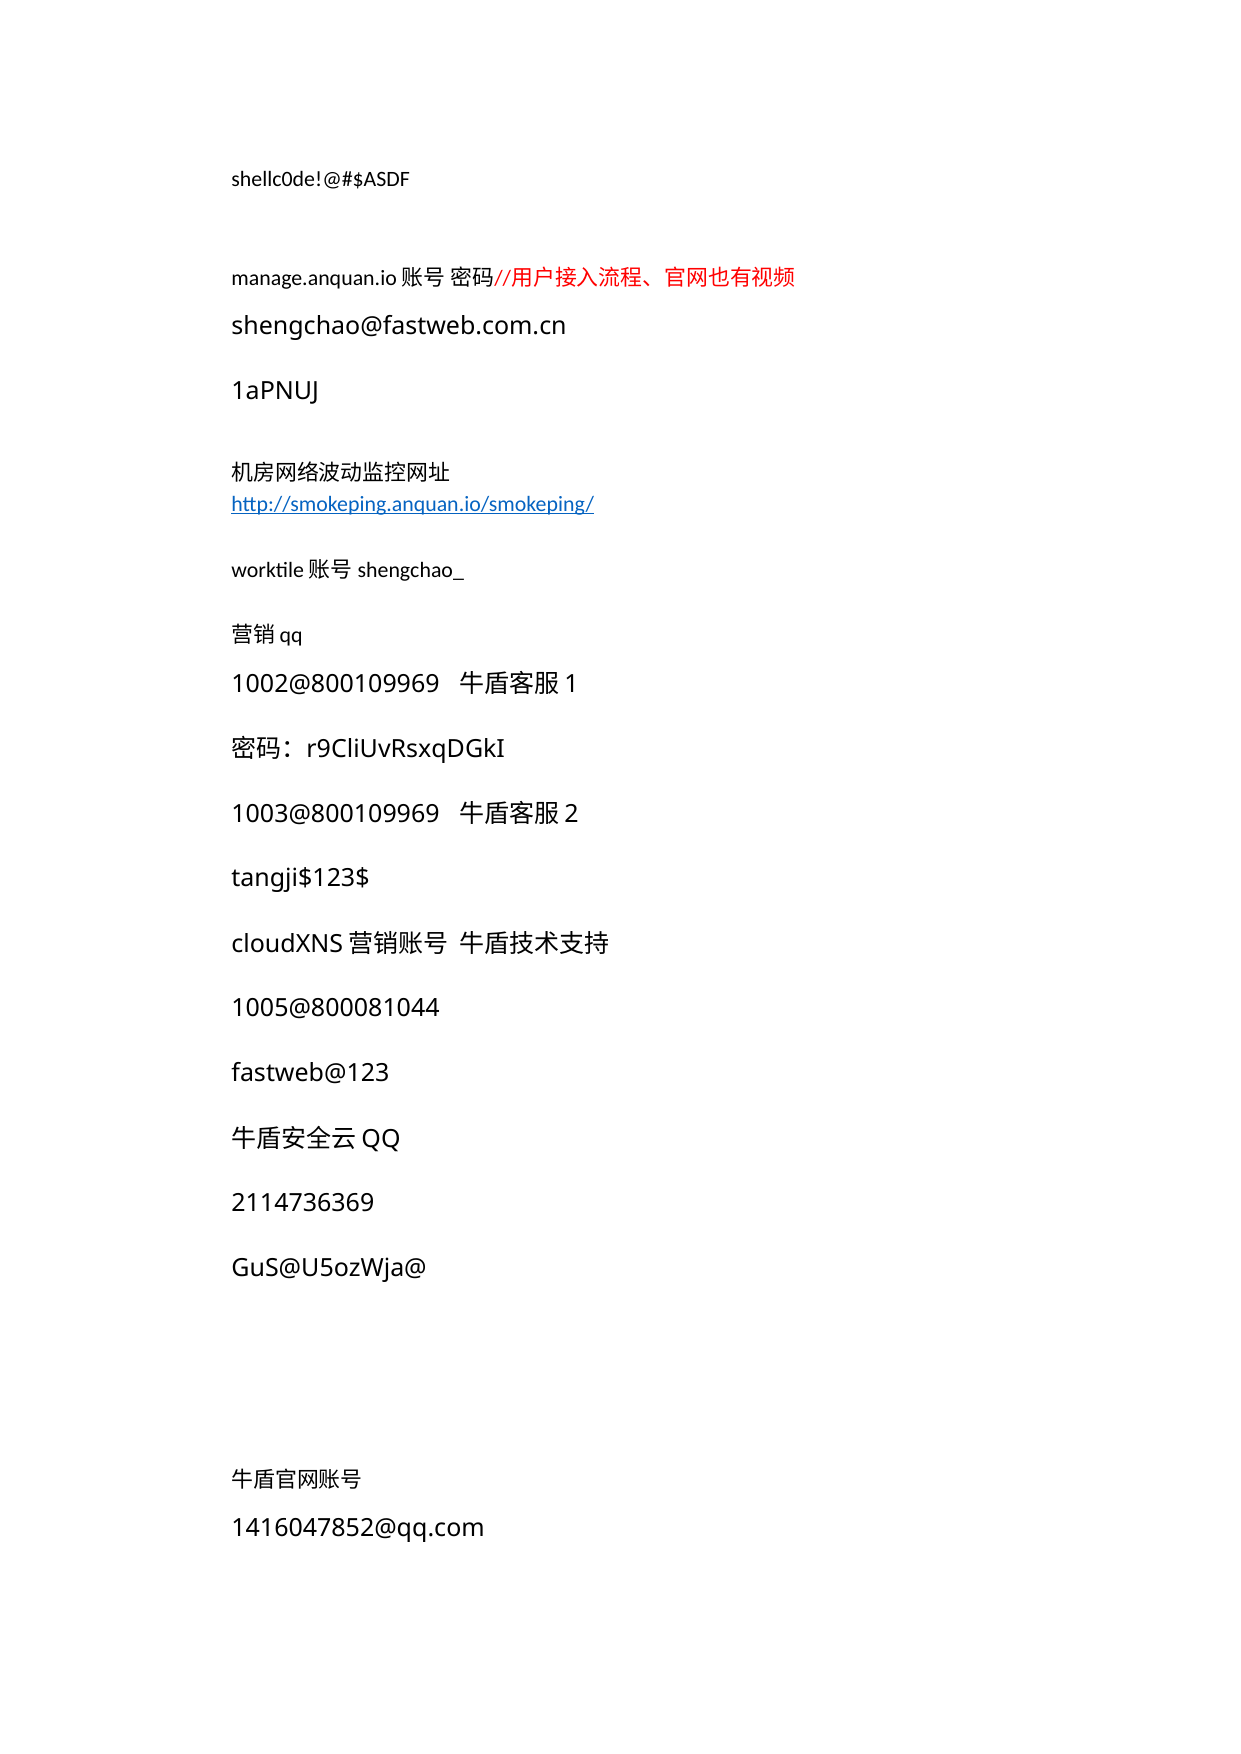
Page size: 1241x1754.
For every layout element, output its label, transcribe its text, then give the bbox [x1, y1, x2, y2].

text worktile 账号 shengchao_ [231, 552, 1053, 584]
text manage.anquan.io 账号 密码//用户接入流程、官网也有视频 [231, 259, 1053, 292]
text 1aPNUJ [231, 357, 1053, 422]
text shengchao@fastweb.com.cn [187, 292, 1053, 357]
text 牛盾官网账号 [187, 1462, 1053, 1494]
text 1002@800109969 牛盾客服1 密码：r9CliUvRsxqDGkI 1003@800109969 牛盾客服2 tangji$123$ cloudXNS营销账号 牛盾技术支持 1005@800081044 fastweb@123 牛盾安全云QQ 2114736369 GuS@U5ozWja@ [231, 649, 1053, 1299]
text 机房网络波动监控网址 [231, 454, 1053, 487]
text 营销qq [231, 617, 1053, 649]
text 1416047852@qq.com [187, 1494, 1053, 1559]
text shellc0de!@#$ASDF [231, 162, 1053, 194]
text http://smokeping.anquan.io/smokeping/ [231, 487, 1053, 519]
